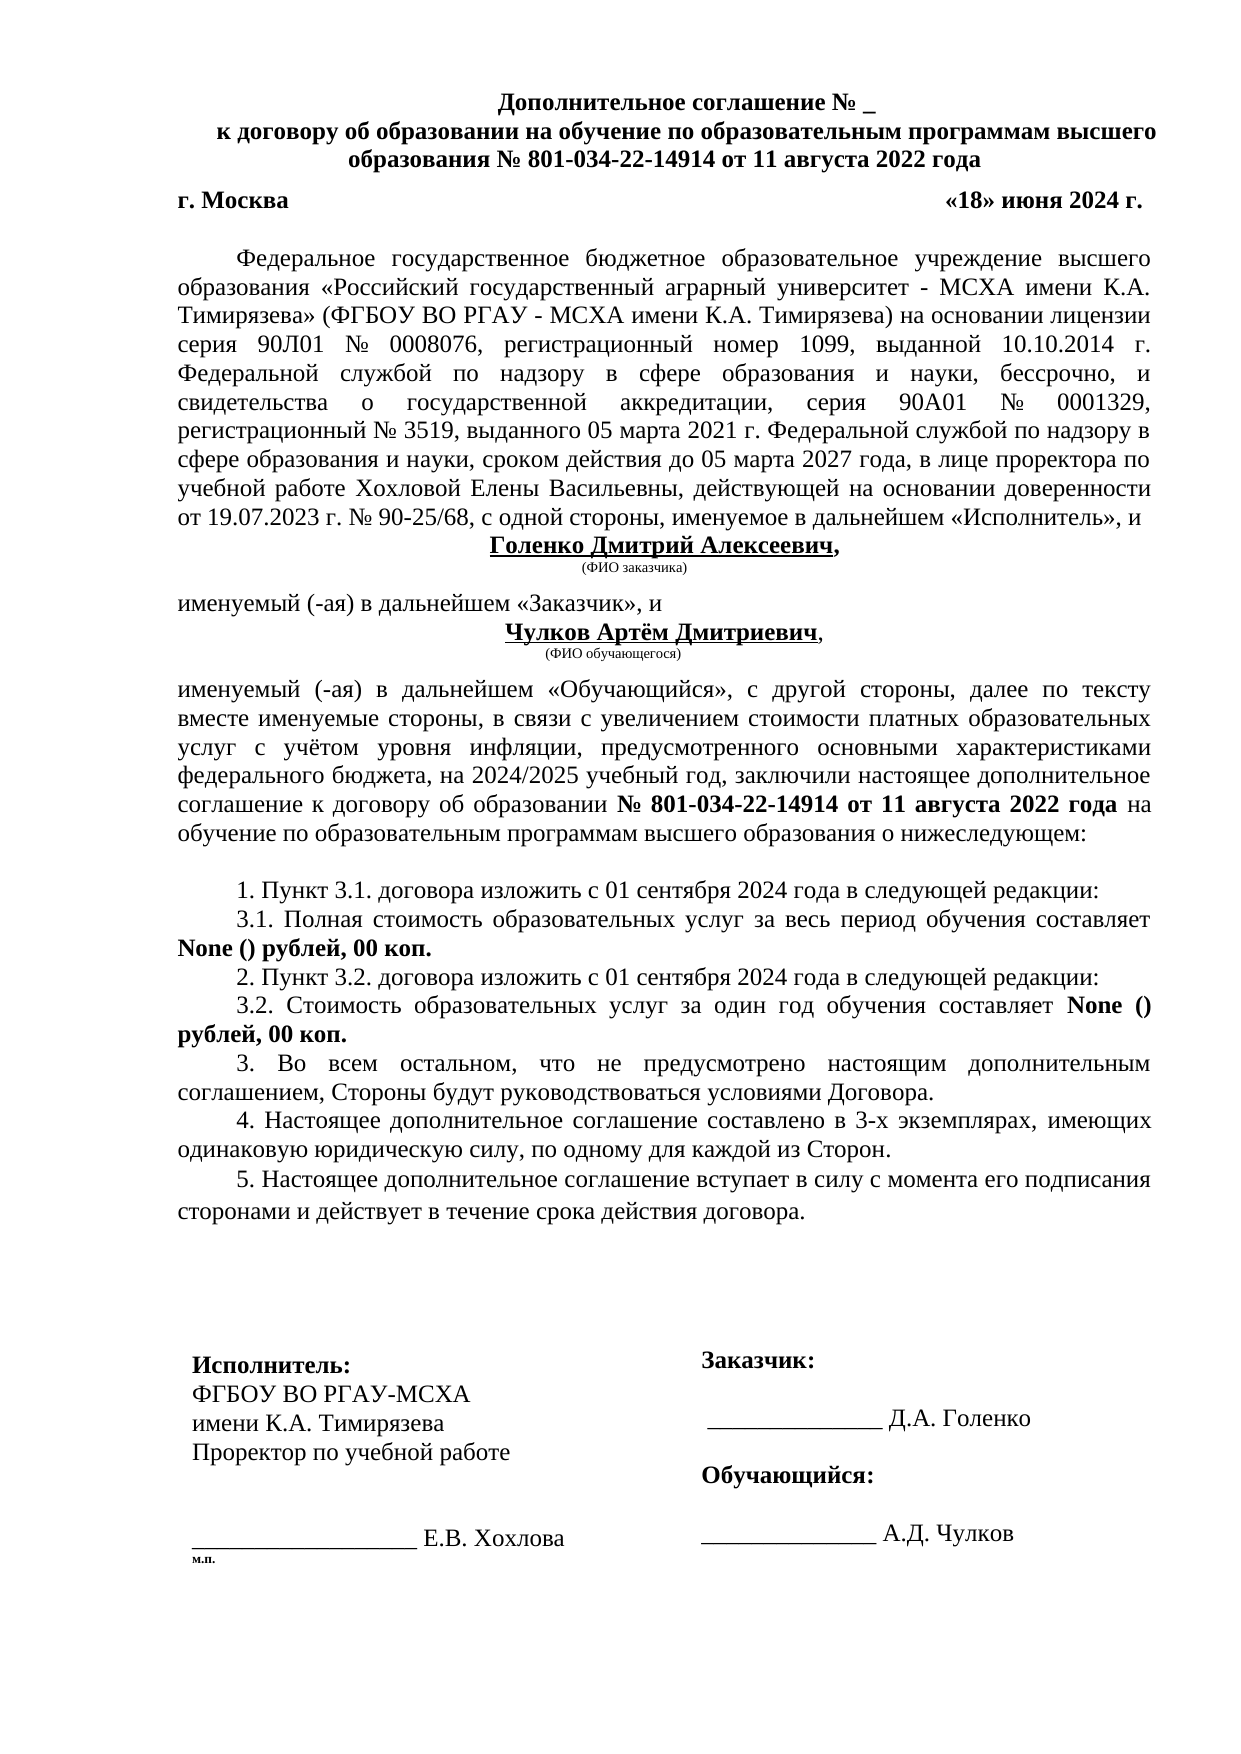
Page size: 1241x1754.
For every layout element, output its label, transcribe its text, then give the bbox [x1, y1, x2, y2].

text 3. Во всем остальном, что не предусмотрено настоящим дополнительным соглашением, Стороны будут руководствоваться условиями Договора. [177, 1048, 1152, 1105]
text 3.2. Стоимость образовательных услуг за один год обучения составляет None () рублей, 00 коп. [177, 990, 1152, 1048]
text (ФИО заказчика) [177, 559, 1152, 588]
text Заказчик: [701, 1345, 1152, 1374]
text 2. Пункт 3.2. договора изложить с 01 сентября 2024 года в следующей редакции: [177, 962, 1152, 990]
text ______________ Д.А. Голенко [701, 1403, 1152, 1432]
text Дополнительное соглашение № _ [177, 87, 1196, 116]
text Чулков Артём Дмитриевич, [177, 617, 1152, 645]
text 5. Настоящее дополнительное соглашение вступает в силу с момента его подписания сторонами и действует в течение срока действия договора. [177, 1163, 1152, 1225]
text к договору об образовании на обучение по образовательным программам высшего образования № 801-034-22-14914 от 11 августа 2022 года [133, 116, 1196, 173]
text 3.1. Полная стоимость образовательных услуг за весь период обучения составляет None () рублей, 00 коп. [177, 904, 1152, 962]
text Федеральное государственное бюджетное образовательное учреждение высшего образования «Российский государственный аграрный университет - МСХА имени К.А. Тимирязева» (ФГБОУ ВО РГАУ - МСХА имени К.А. Тимирязева) на основании лицензии серия 90Л01 № 0008076, регистрационный номер 1099, выданной 10.10.2014 г. Федеральной службой по надзору в сфере образования и науки, бессрочно, и свидетельства о государственной аккредитации, серия 90А01 № 0001329, регистрационный № 3519, выданного 05 марта 2021 г. Федеральной службой по надзору в сфере образования и науки, сроком действия до 05 марта 2027 года, в лице проректора по учебной работе Хохловой Елены Васильевны, действующей на основании доверенности от 19.07.2023 г. № 90-25/68, с одной стороны, именуемое в дальнейшем «Исполнитель», и [177, 243, 1152, 530]
text 4. Настоящее дополнительное соглашение составлено в 3-х экземплярах, имеющих одинаковую юридическую силу, по одному для каждой из Сторон. [177, 1105, 1152, 1163]
text (ФИО обучающегося) [177, 645, 1152, 674]
text 1. Пункт 3.1. договора изложить с 01 сентября 2024 года в следующей редакции: [177, 875, 1152, 904]
text Обучающийся: [701, 1460, 1152, 1489]
text Голенко Дмитрий Алексеевич, [177, 530, 1152, 559]
text ______________ А.Д. Чулков [701, 1518, 1152, 1547]
text именуемый (-ая) в дальнейшем «Заказчик», и [177, 588, 1152, 617]
text г. Москва «18» июня 2024 г. [133, 185, 1196, 214]
table_header Исполнитель: ФГБОУ ВО РГАУ-МСХА имени К.А. Тимирязева Проректор по учебной работе __________________ Е.В. Хохлова м.п. [185, 1350, 664, 1611]
text именуемый (-ая) в дальнейшем «Обучающийся», с другой стороны, далее по тексту вместе именуемые стороны, в связи с увеличением стоимости платных образовательных услуг с учётом уровня инфляции, предусмотренного основными характеристиками федерального бюджета, на 2024/2025 учебный год, заключили настоящее дополнительное соглашение к договору об образовании № 801-034-22-14914 от 11 августа 2022 года на обучение по образовательным программам высшего образования о нижеследующем: [177, 674, 1152, 847]
